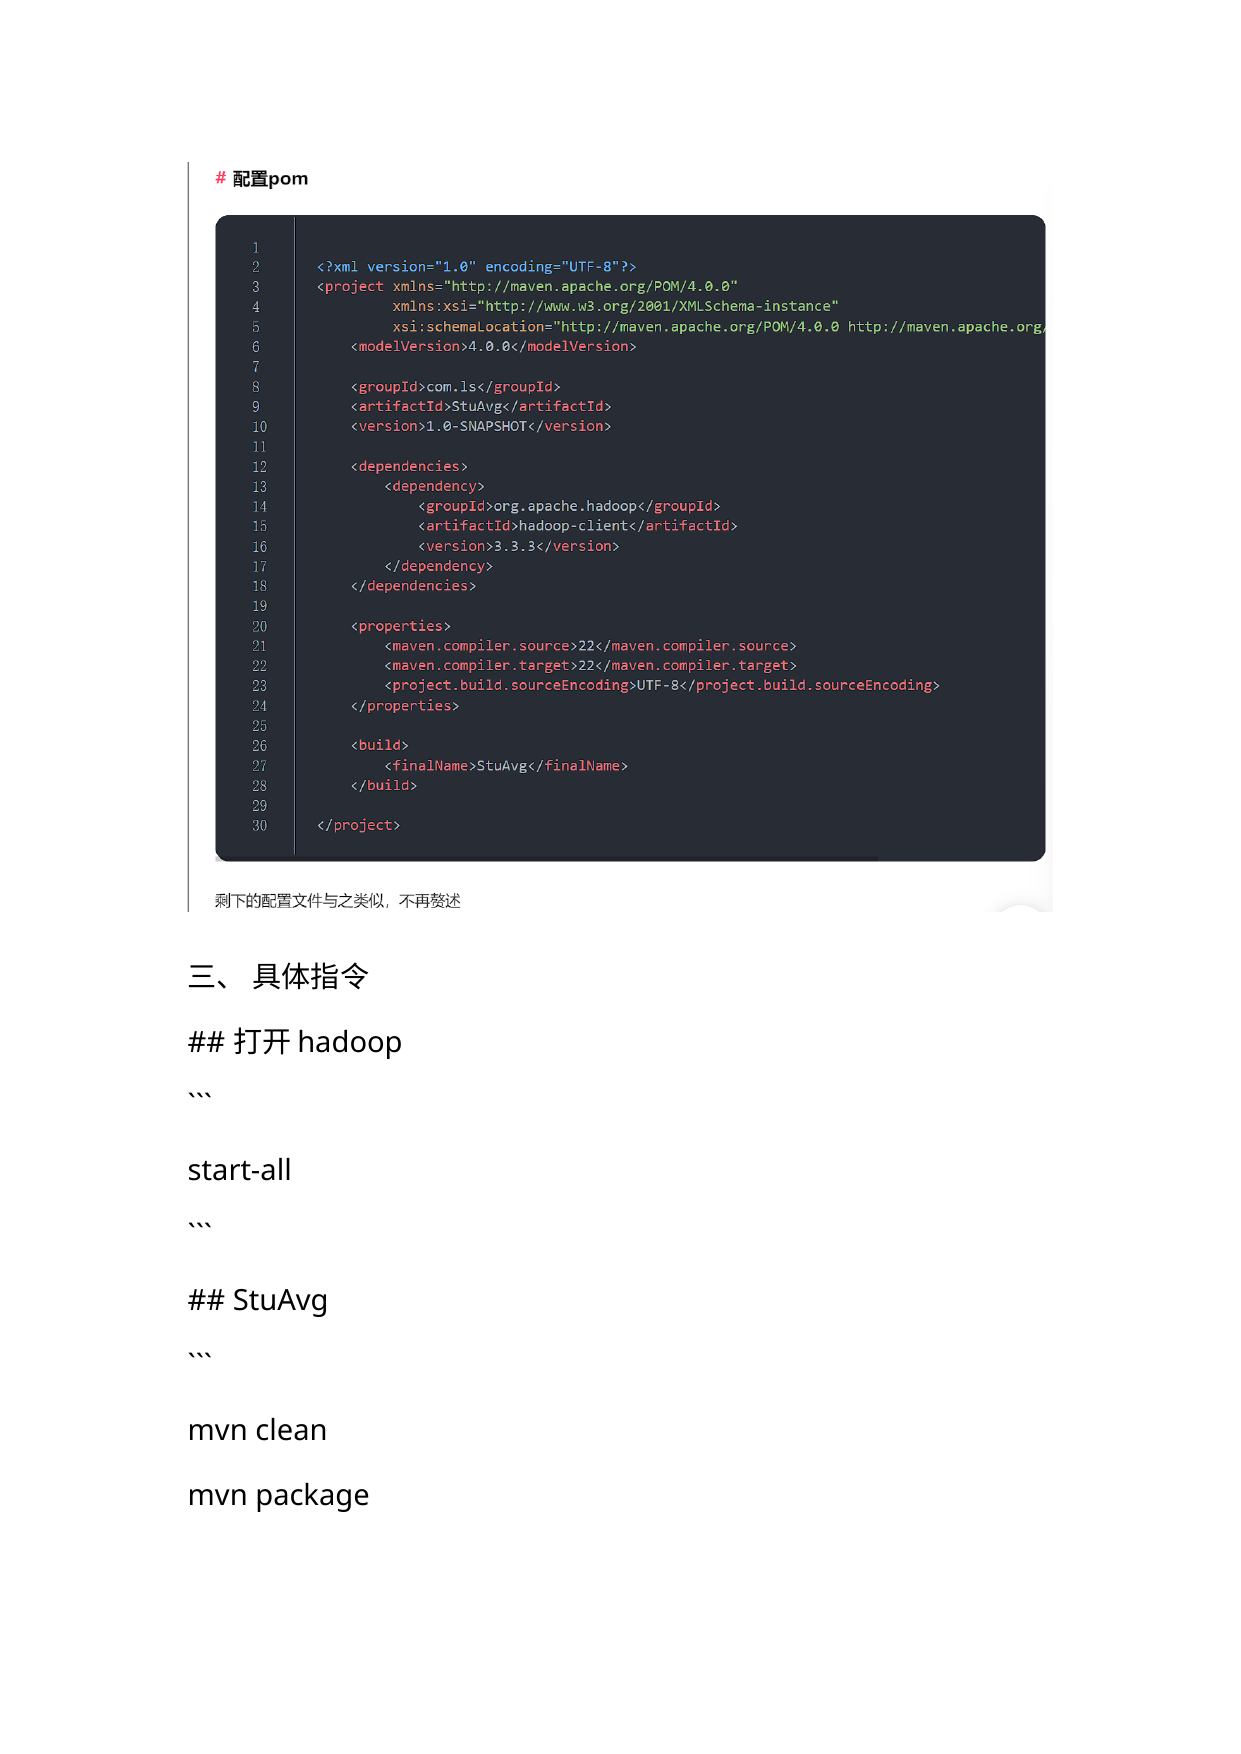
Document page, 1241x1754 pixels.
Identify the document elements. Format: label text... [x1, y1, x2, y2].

text ``` [187, 1332, 1053, 1397]
text mvn package [187, 1462, 1053, 1527]
text ``` [187, 1072, 1053, 1137]
picture [187, 162, 1053, 912]
text ## StuAvg [187, 1267, 1053, 1332]
text 三、 具体指令 [187, 942, 1053, 1007]
text mvn clean [187, 1397, 1053, 1462]
text ``` [187, 1202, 1053, 1267]
text ## 打开hadoop [187, 1007, 1053, 1072]
text start-all [187, 1137, 1053, 1202]
